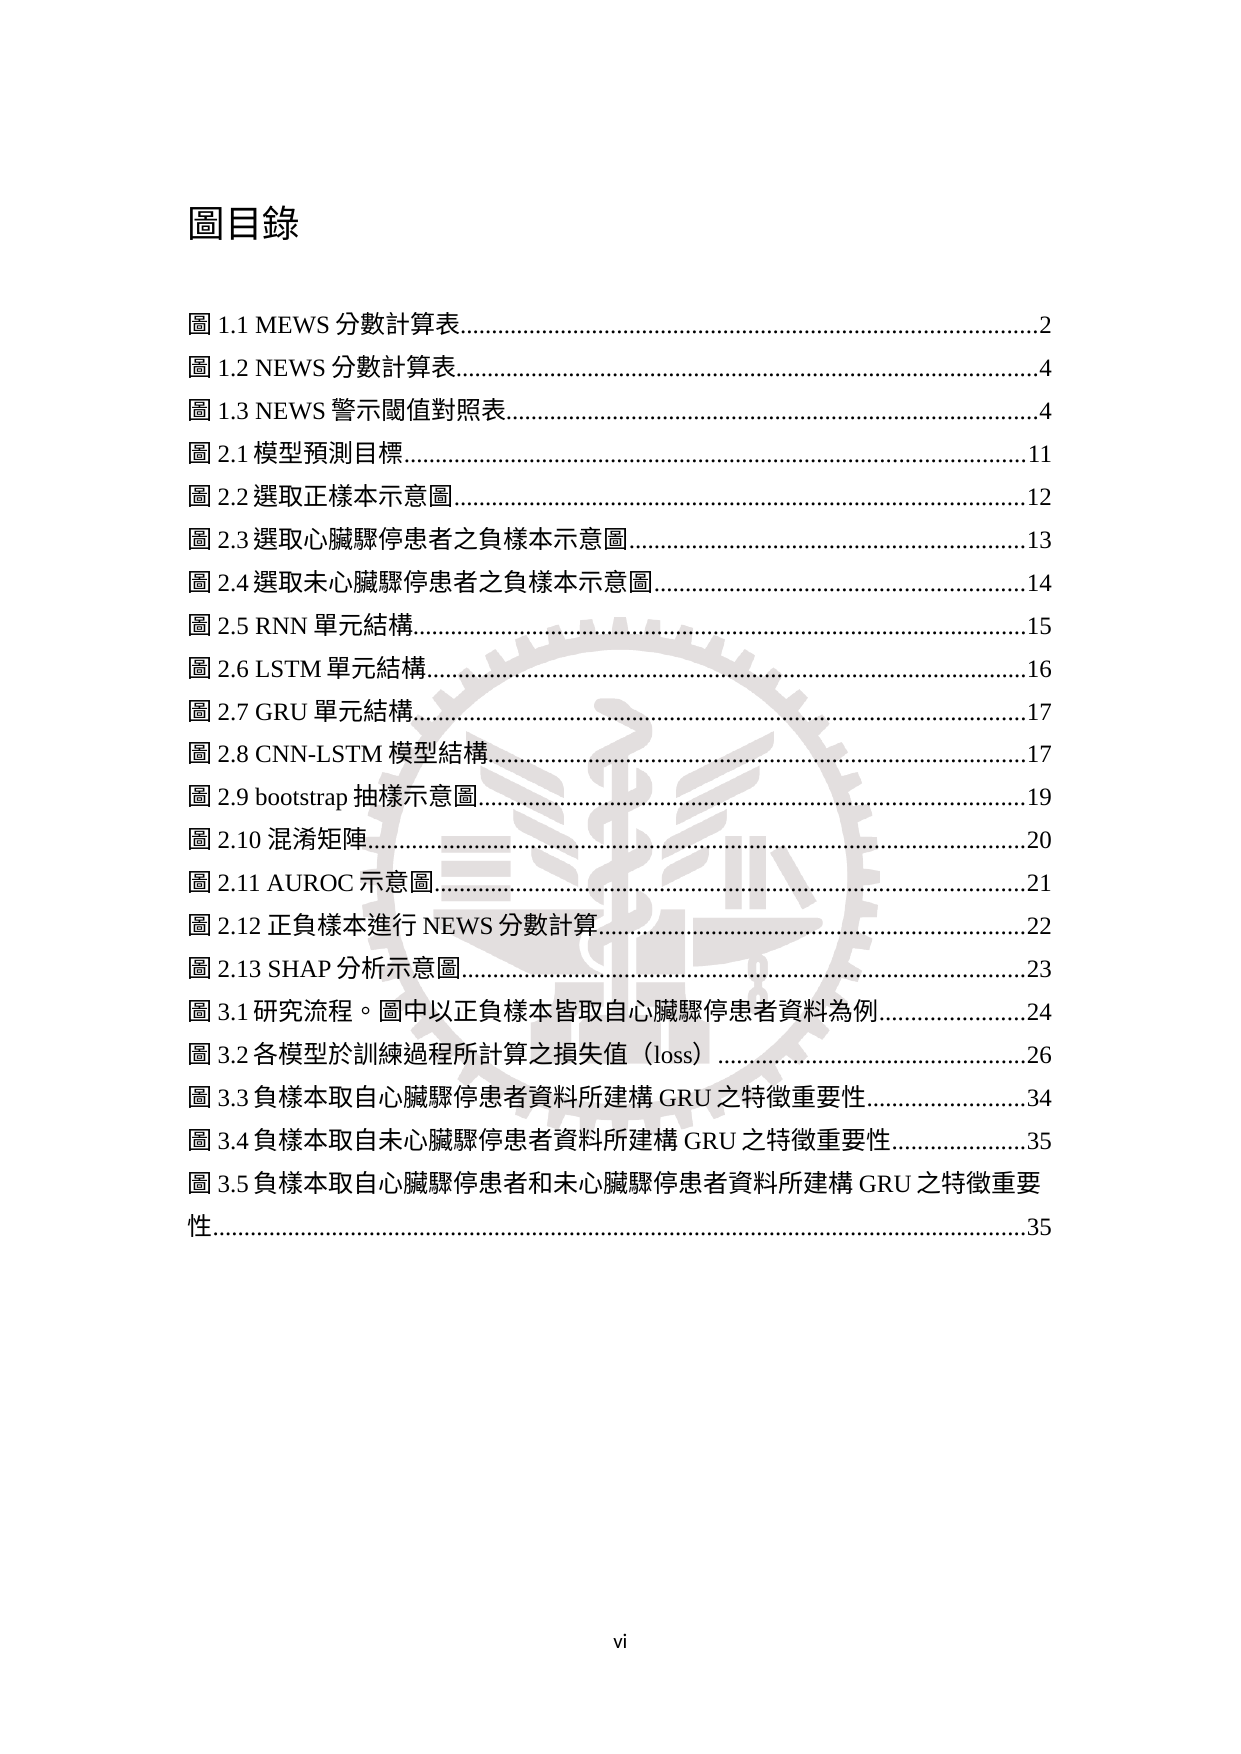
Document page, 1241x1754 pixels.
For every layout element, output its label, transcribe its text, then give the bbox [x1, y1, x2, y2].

text 圖3.4負樣本取自未心臟驟停患者資料所建構GRU之特徵重要性 35 [187, 1119, 1053, 1157]
text 圖2.8 CNN-LSTM模型結構 17 [187, 733, 1053, 771]
text 圖2.4選取未心臟驟停患者之負樣本示意圖 14 [187, 562, 1053, 599]
text 圖2.3選取心臟驟停患者之負樣本示意圖 13 [187, 519, 1053, 556]
text 圖2.1模型預測目標 11 [187, 433, 1053, 470]
text 圖3.1研究流程。圖中以正負樣本皆取自心臟驟停患者資料為例 24 [187, 991, 1053, 1028]
text 圖1.1 MEWS分數計算表 2 [187, 304, 1053, 342]
text 圖3.2各模型於訓練過程所計算之損失值（loss） 26 [187, 1034, 1053, 1071]
text 圖2.10 混淆矩陣 20 [187, 819, 1053, 857]
text 圖2.6 LSTM單元結構 16 [187, 647, 1053, 685]
subtitle 圖目錄 [187, 183, 1053, 258]
text 圖2.9 bootstrap抽樣示意圖 19 [187, 776, 1053, 814]
text 圖2.13 SHAP分析示意圖 23 [187, 948, 1053, 985]
text 圖3.5負樣本取自心臟驟停患者和未心臟驟停患者資料所建構GRU之特徵重要性 35 [187, 1162, 1053, 1243]
text 圖2.12 正負樣本進行NEWS分數計算 22 [187, 905, 1053, 942]
text 圖2.11 AUROC示意圖 21 [187, 862, 1053, 899]
text 圖2.2選取正樣本示意圖 12 [187, 476, 1053, 513]
text 圖2.7 GRU單元結構 17 [187, 690, 1053, 728]
text 圖3.3負樣本取自心臟驟停患者資料所建構GRU之特徵重要性 34 [187, 1077, 1053, 1114]
text 圖2.5 RNN單元結構 15 [187, 604, 1053, 642]
text 圖1.2 NEWS分數計算表 4 [187, 347, 1053, 384]
text 圖1.3 NEWS警示閾值對照表 4 [187, 390, 1053, 427]
